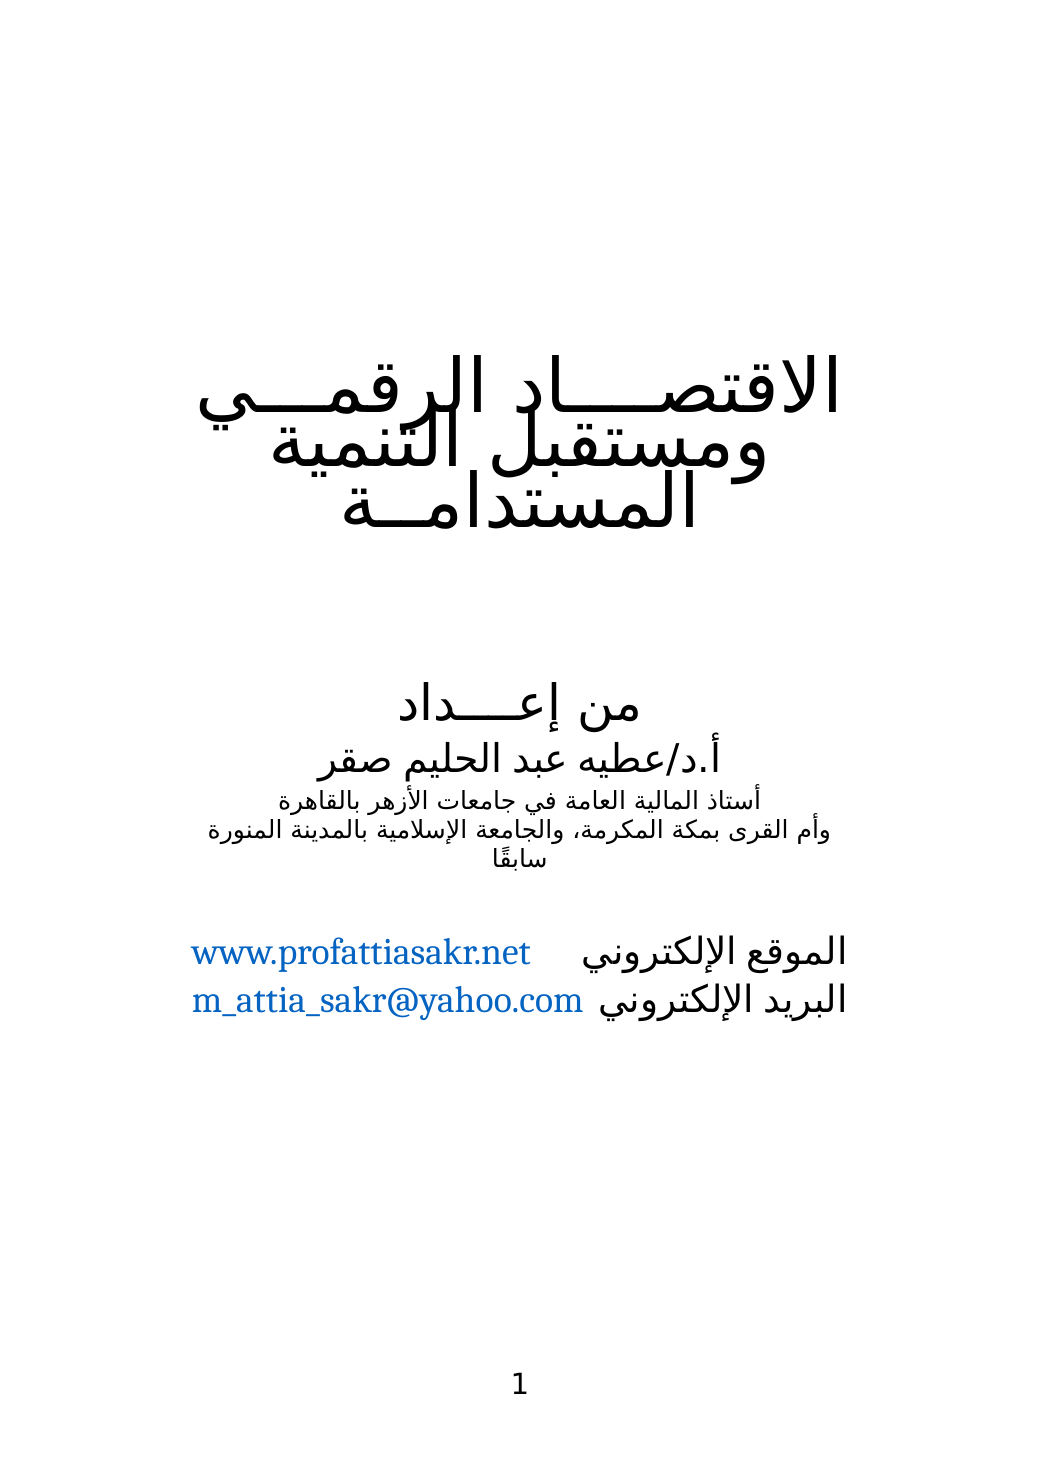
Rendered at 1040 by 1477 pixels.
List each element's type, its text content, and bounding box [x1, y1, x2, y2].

subtitle الاقتصــــاد الرقمـــي ومستقبل التنمية المستدامــة [148, 364, 892, 545]
subtitle أستاذ المالية العامة في جامعات الأزهر بالقاهرة وأم القرى بمكة المكرمة، والجامعة الإسلامية بالمدينة المنورة سابقًا [148, 786, 892, 873]
subtitle البريد الإلكتروني m_attia_sakr@yahoo.com [148, 978, 892, 1022]
subtitle الموقع الإلكتروني www.profattiasakr.net [148, 930, 892, 974]
subtitle أ.د/عطيه عبد الحليم صقر [148, 736, 892, 782]
subtitle من إعــــداد [148, 673, 892, 732]
